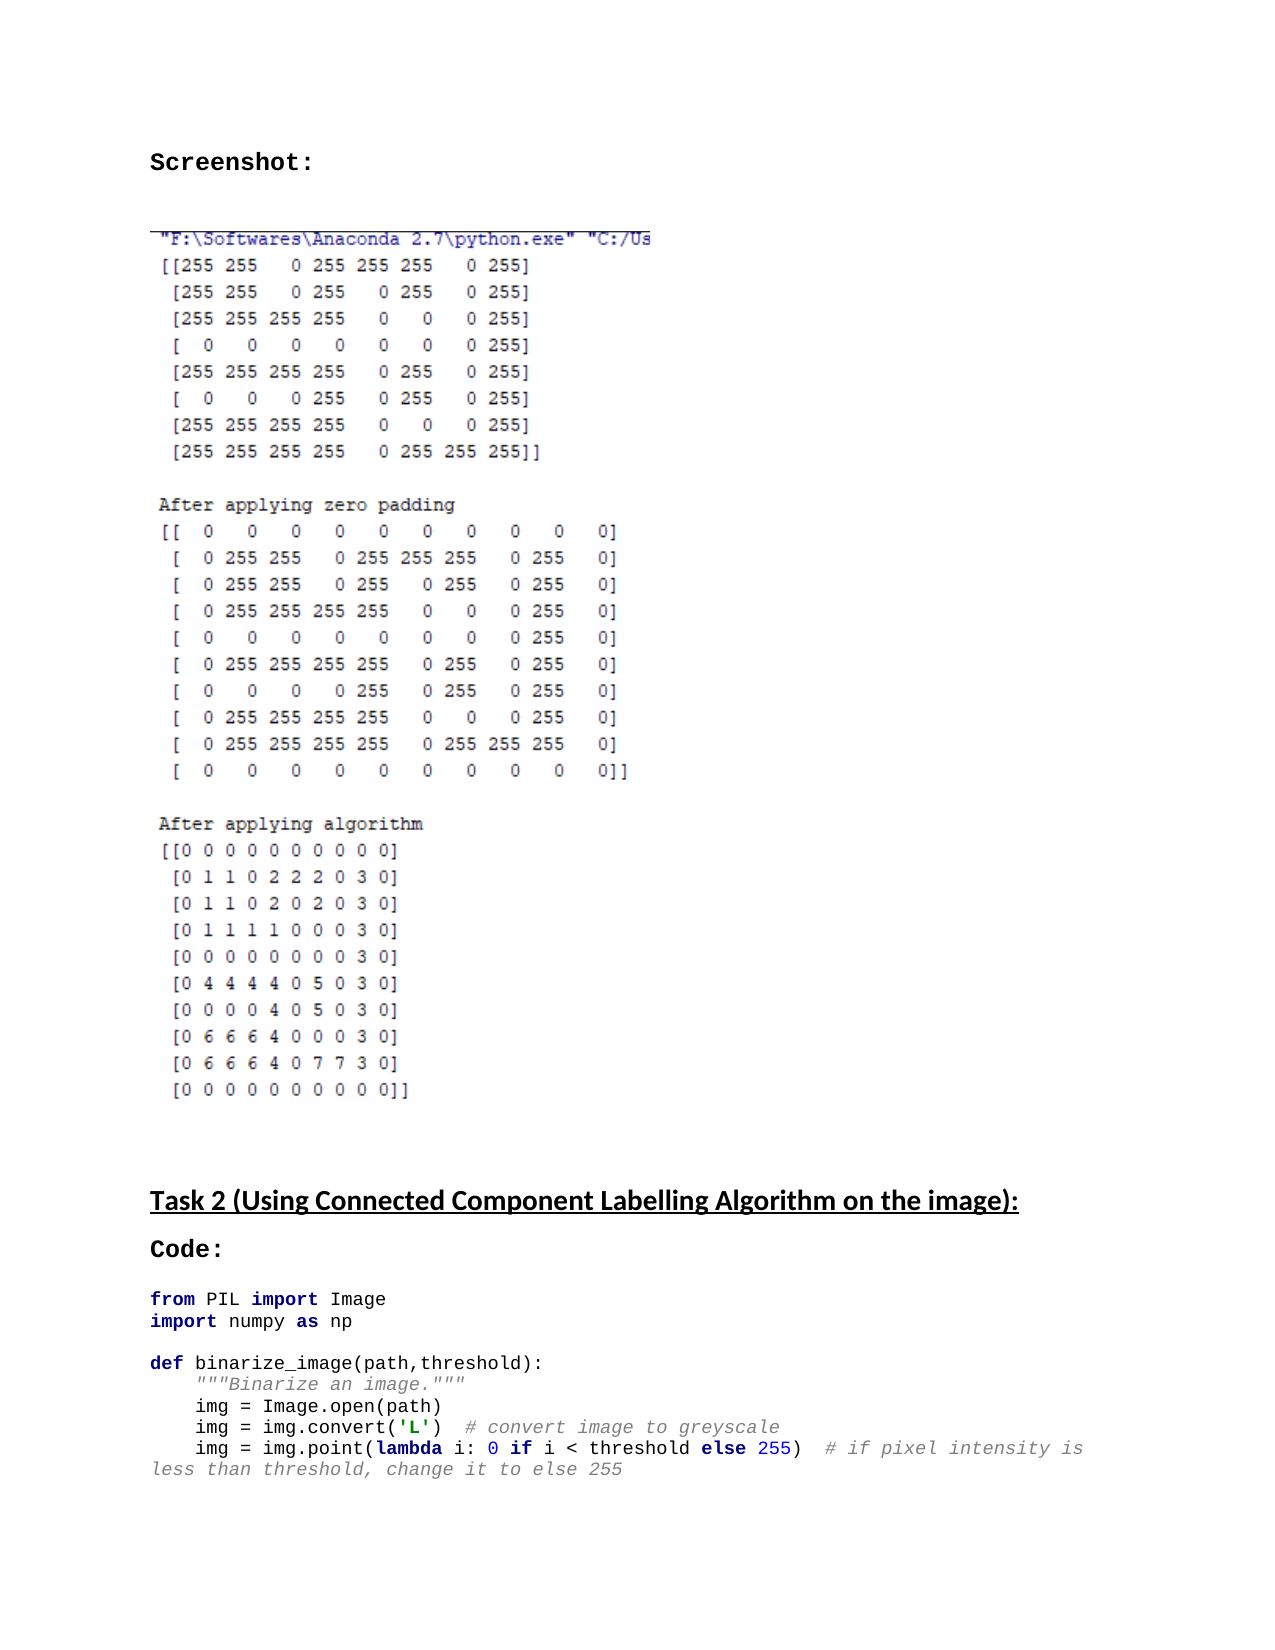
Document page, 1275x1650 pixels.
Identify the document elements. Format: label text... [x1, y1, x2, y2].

text Code: [150, 1237, 1125, 1265]
text Screenshot: [150, 150, 1125, 178]
picture [150, 231, 650, 1110]
text Task 2 (Using Connected Component Labelling Algorithm on the image): [150, 1182, 1125, 1217]
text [150, 1290, 1125, 1481]
